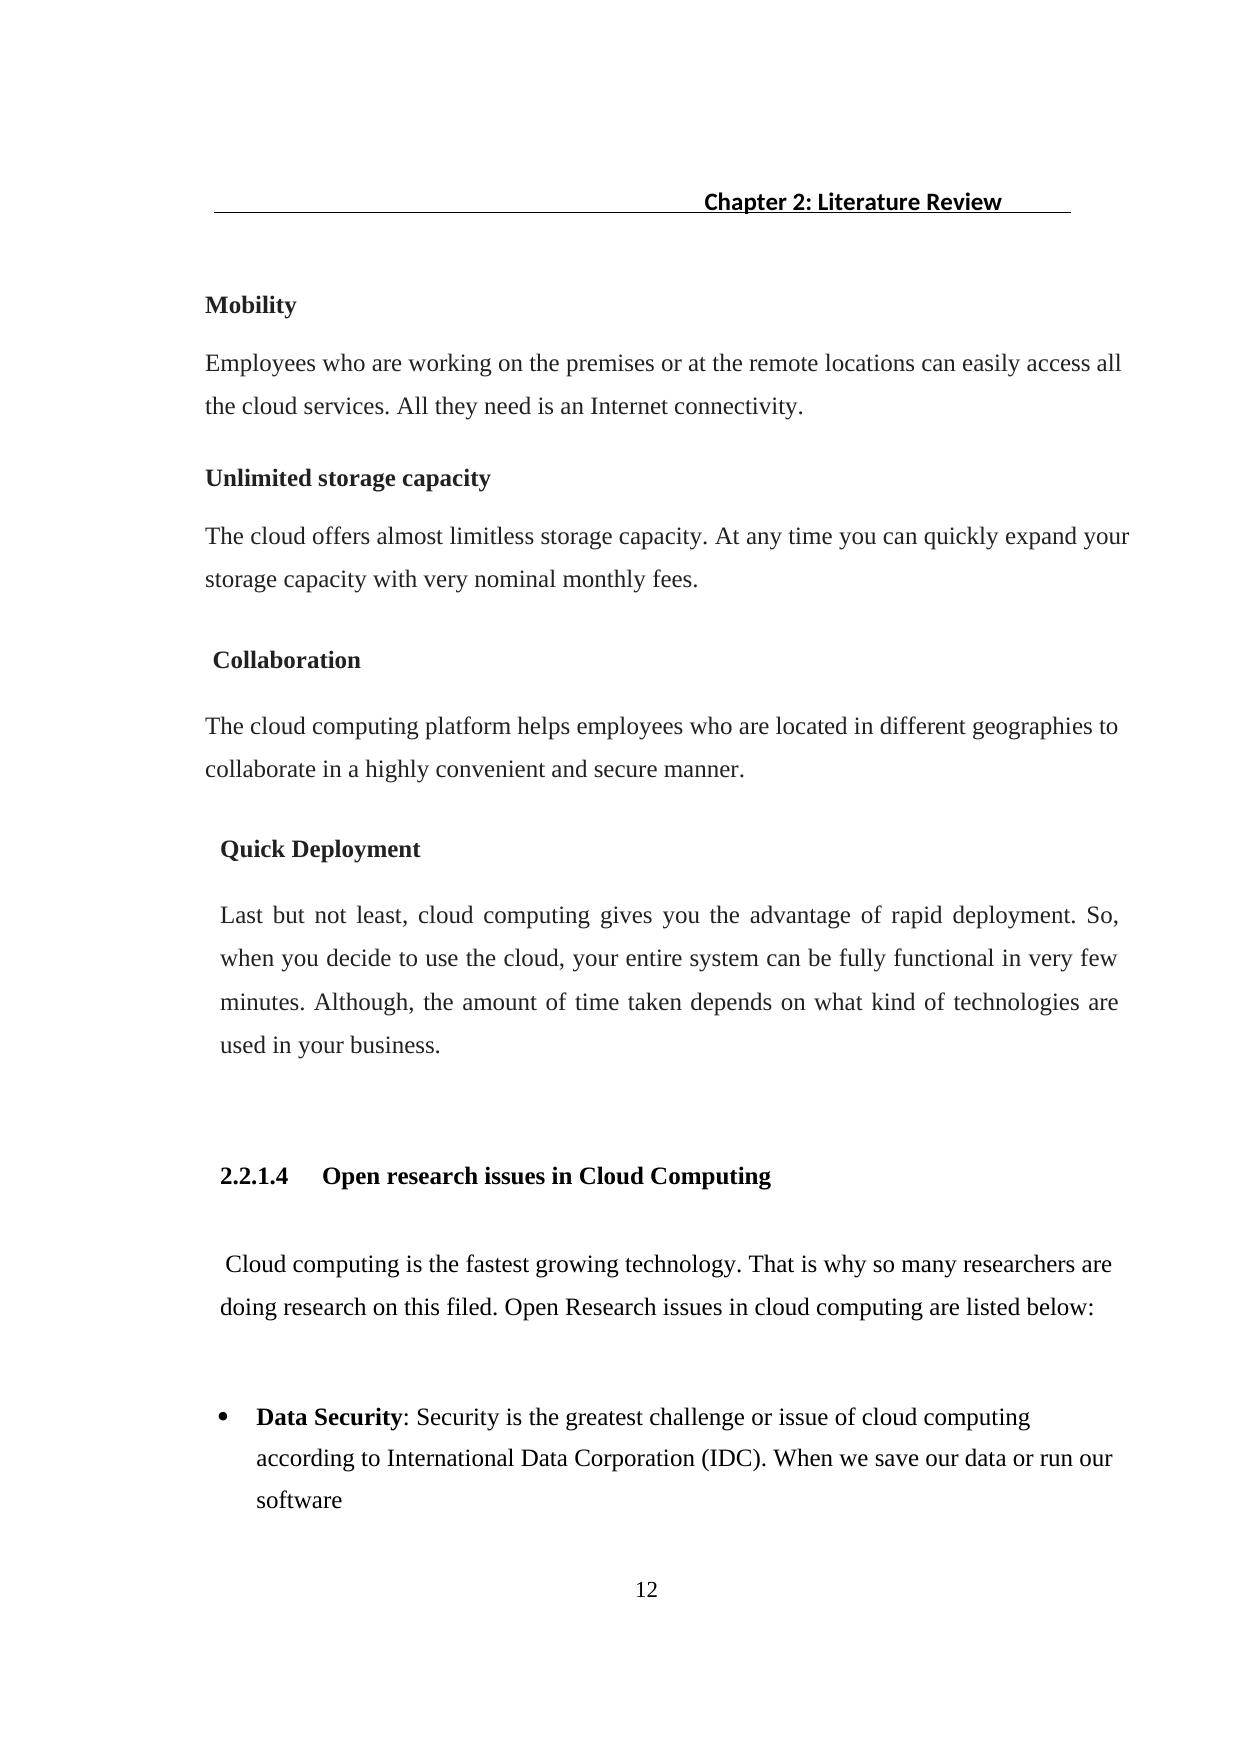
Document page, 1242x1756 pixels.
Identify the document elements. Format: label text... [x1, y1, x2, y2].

text Cloud computing is the fastest growing technology. That is why so many researchers are doing research on this filed. Open Research issues in cloud computing are listed below: [220, 1249, 1113, 1321]
subtitle Collaboration [212, 645, 1175, 673]
list Data Security: Security is the greatest challenge or issue of cloud computing according to International Data Corporation (IDC). When we save our data or run our software [219, 1402, 1118, 1514]
subtitle Quick Deployment [220, 834, 1175, 863]
text Employees who are working on the premises or at the remote locations can easily access all the cloud services. All they need is an Internet connectivity. [205, 348, 1129, 419]
subtitle Open research issues in Cloud Computing [220, 1161, 1175, 1190]
subtitle Unlimited storage capacity [205, 463, 1175, 492]
text Last but not least, cloud computing gives you the advantage of rapid deployment. So, when you decide to use the cloud, your entire system can be fully functional in very few minutes. Although, the amount of time taken depends on what kind of technologies are used in your business. [220, 900, 1119, 1058]
text The cloud computing platform helps employees who are located in different geographies to collaborate in a highly convenient and secure manner. [205, 711, 1121, 782]
subtitle Mobility [205, 290, 1175, 318]
text The cloud offers almost limitless storage capacity. At any time you can quickly expand your storage capacity with very nominal monthly fees. [205, 521, 1175, 593]
